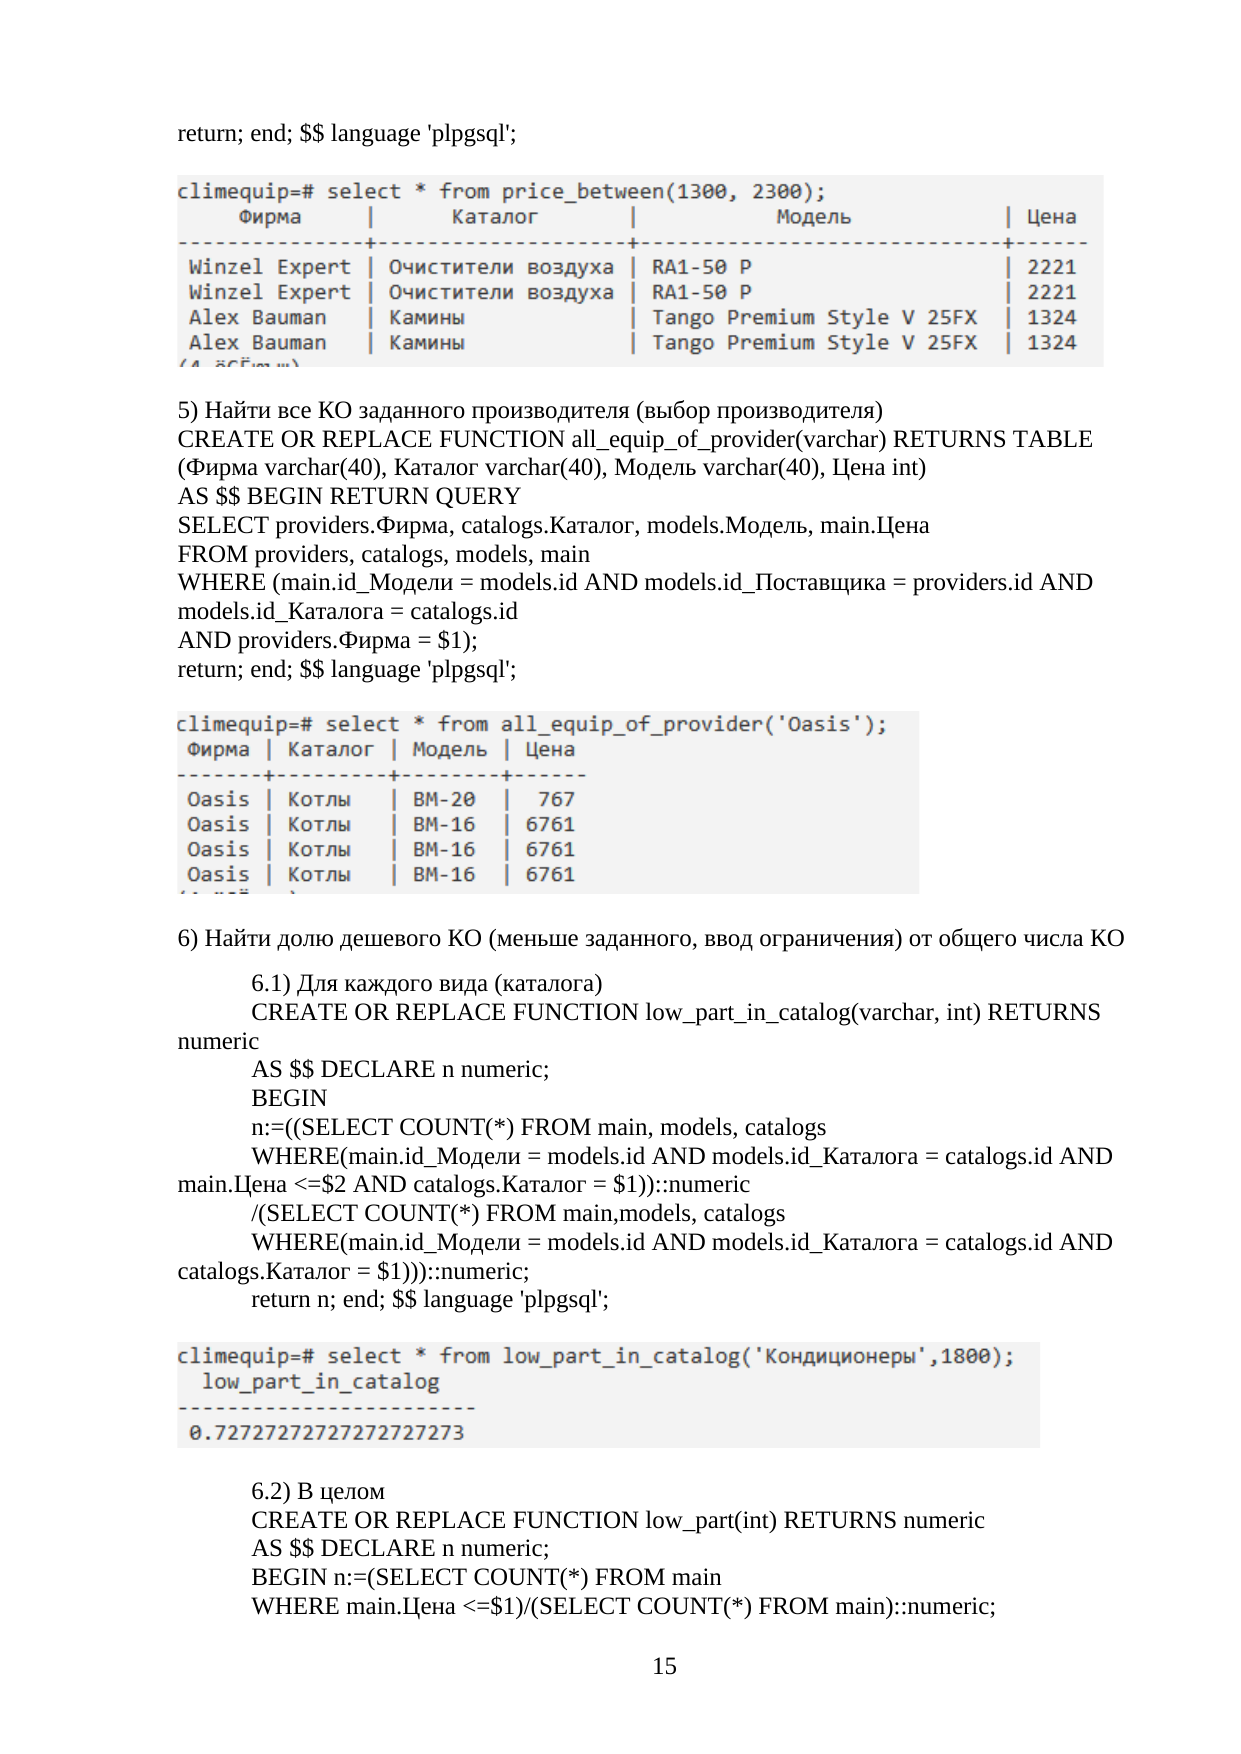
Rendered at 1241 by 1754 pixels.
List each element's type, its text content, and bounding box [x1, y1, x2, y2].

title WHERE main.Цена <=$1)/(SELECT COUNT(*) FROM main)::numeric; [177, 1591, 1152, 1620]
title (Фирма varchar(40), Каталог varchar(40), Модель varchar(40), Цена int) [177, 452, 1152, 481]
title CREATE OR REPLACE FUNCTION low_part(int) RETURNS numeric [177, 1505, 1152, 1533]
title BEGIN n:=(SELECT COUNT(*) FROM main [177, 1562, 1152, 1591]
text 6) Найти долю дешевого КО (меньше заданного, ввод ограничения) от общего числа КО [177, 923, 1152, 952]
title 5) Найти все КО заданного производителя (выбор производителя) [177, 395, 1152, 424]
title CREATE OR REPLACE FUNCTION all_equip_of_provider(varchar) RETURNS TABLE [177, 424, 1152, 452]
title 6.1) Для каждого вида (каталога) [177, 968, 1152, 997]
title 6.2) В целом [177, 1476, 1152, 1505]
picture [177, 1342, 1041, 1448]
title AS $$ BEGIN RETURN QUERY [177, 481, 1152, 510]
title n:=((SELECT COUNT(*) FROM main, models, catalogs [177, 1112, 1152, 1141]
picture [177, 175, 1104, 367]
title return; end; $$ language 'plpgsql'; [177, 118, 1152, 147]
title return; end; $$ language 'plpgsql'; [177, 654, 1152, 682]
title WHERE(main.id_Модели = models.id AND models.id_Каталога = catalogs.id AND main.Цена <=$2 AND catalogs.Каталог = $1))::numeric [177, 1141, 1152, 1198]
title /(SELECT COUNT(*) FROM main,models, catalogs [177, 1198, 1152, 1227]
title AND providers.Фирма = $1); [177, 625, 1152, 654]
title return n; end; $$ language 'plpgsql'; [177, 1284, 1152, 1313]
title CREATE OR REPLACE FUNCTION low_part_in_catalog(varchar, int) RETURNS numeric [177, 997, 1152, 1054]
title AS $$ DECLARE n numeric; [177, 1533, 1152, 1562]
title BEGIN [177, 1083, 1152, 1112]
title AS $$ DECLARE n numeric; [177, 1054, 1152, 1083]
picture [177, 711, 920, 894]
title FROM providers, catalogs, models, main [177, 539, 1152, 567]
title WHERE (main.id_Модели = models.id AND models.id_Поставщика = providers.id AND models.id_Каталога = catalogs.id [177, 567, 1152, 625]
title SELECT providers.Фирма, catalogs.Каталог, models.Модель, main.Цена [177, 510, 1152, 539]
title WHERE(main.id_Модели = models.id AND models.id_Каталога = catalogs.id AND catalogs.Каталог = $1)))::numeric; [177, 1227, 1152, 1284]
